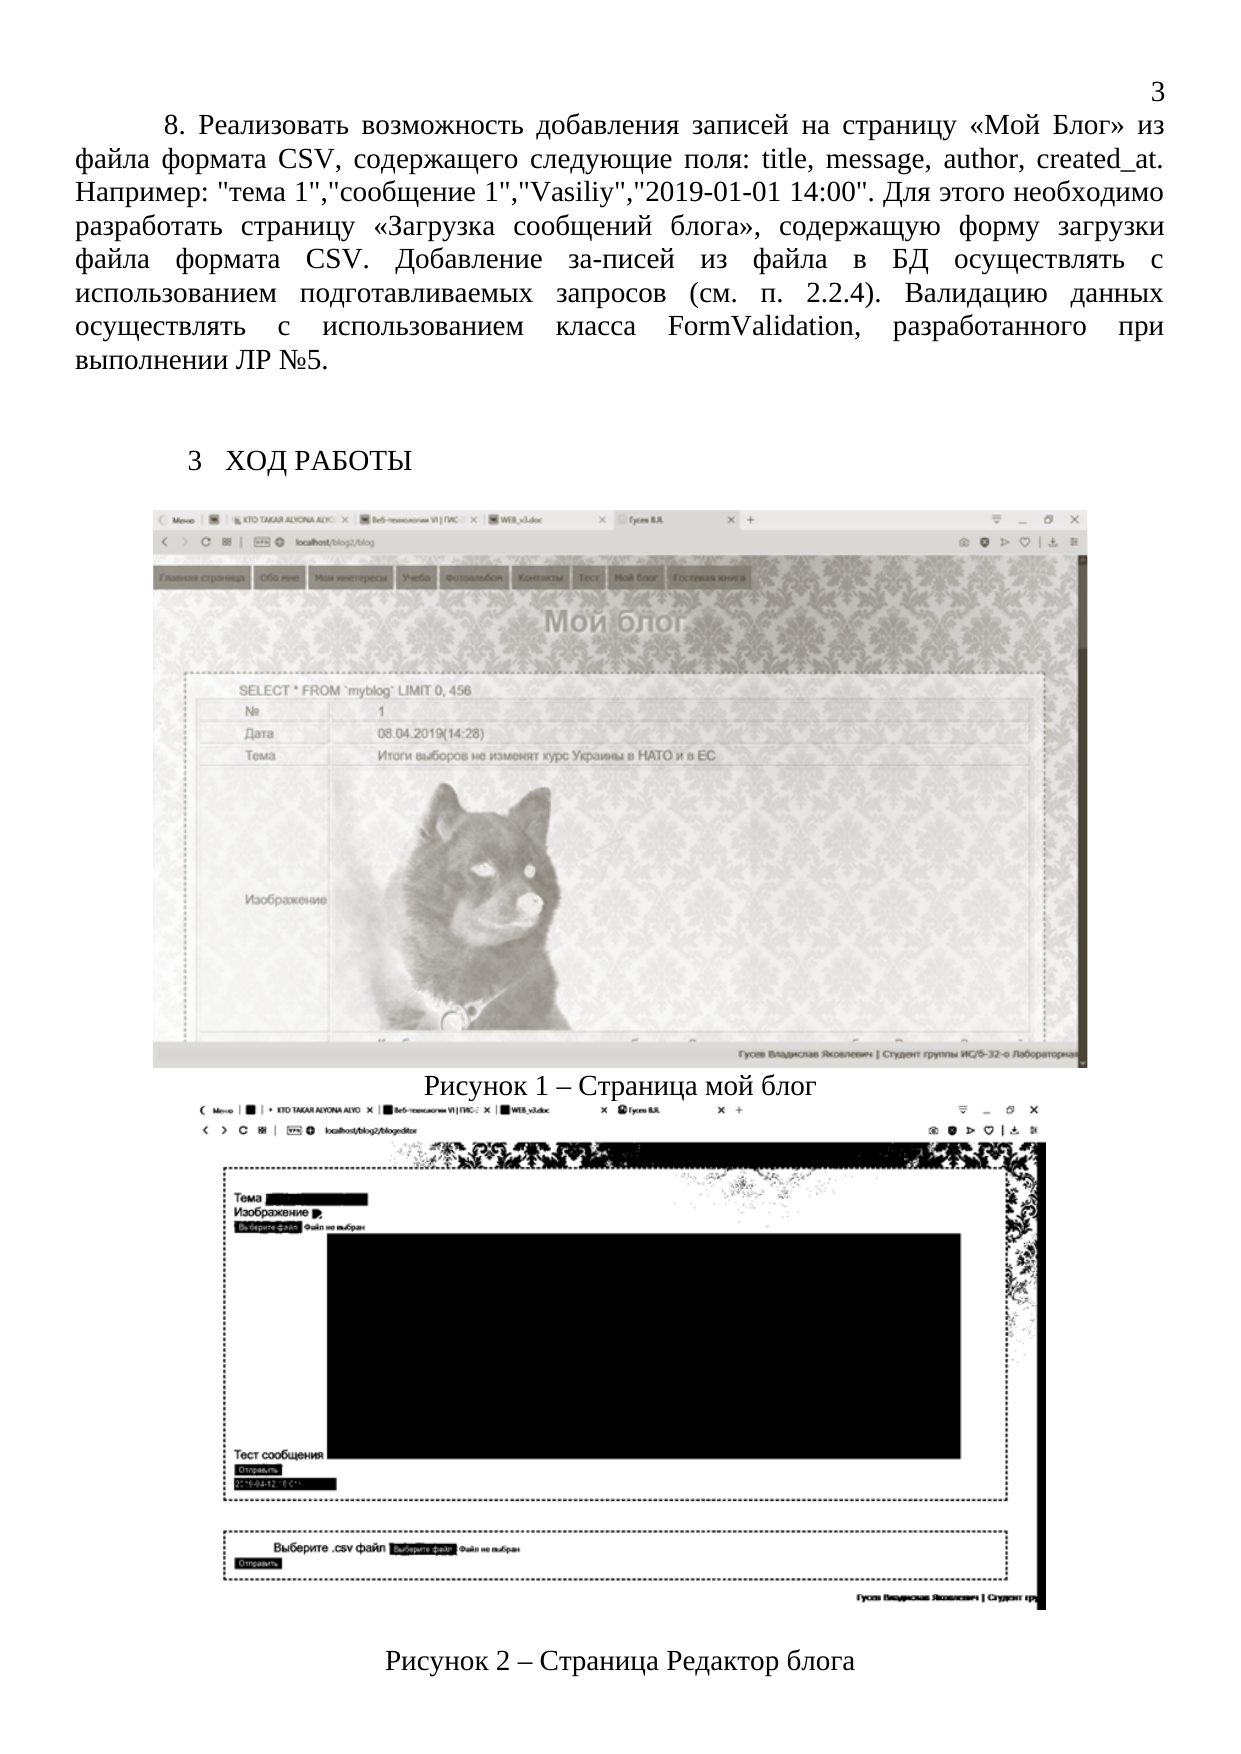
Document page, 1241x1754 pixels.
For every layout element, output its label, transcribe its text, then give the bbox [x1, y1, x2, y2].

picture [194, 1101, 1046, 1610]
list ХОД РАБОТЫ [187, 443, 1165, 477]
picture [152, 510, 1088, 1068]
text Рисунок 1 – Страница мой блог [75, 1068, 1165, 1102]
text Рисунок 2 – Страница Редактор блога [75, 1643, 1165, 1677]
text 8. Реализовать возможность добавления записей на страницу «Мой Блог» из файла формата CSV, содержащего следующие поля: title, message, author, created_at. Например: "тема 1","сообщение 1","Vasiliy","2019-01-01 14:00". Для этого необходимо разработать страницу «Загрузка сообщений блога», содержащую форму загрузки файла формата CSV. Добавление за-писей из файла в БД осуществлять с использованием подготавливаемых запросов (см. п. 2.2.4). Валидацию данных осуществлять с использованием класса FormValidation, разработанного при выполнении ЛР №5. [75, 107, 1165, 376]
